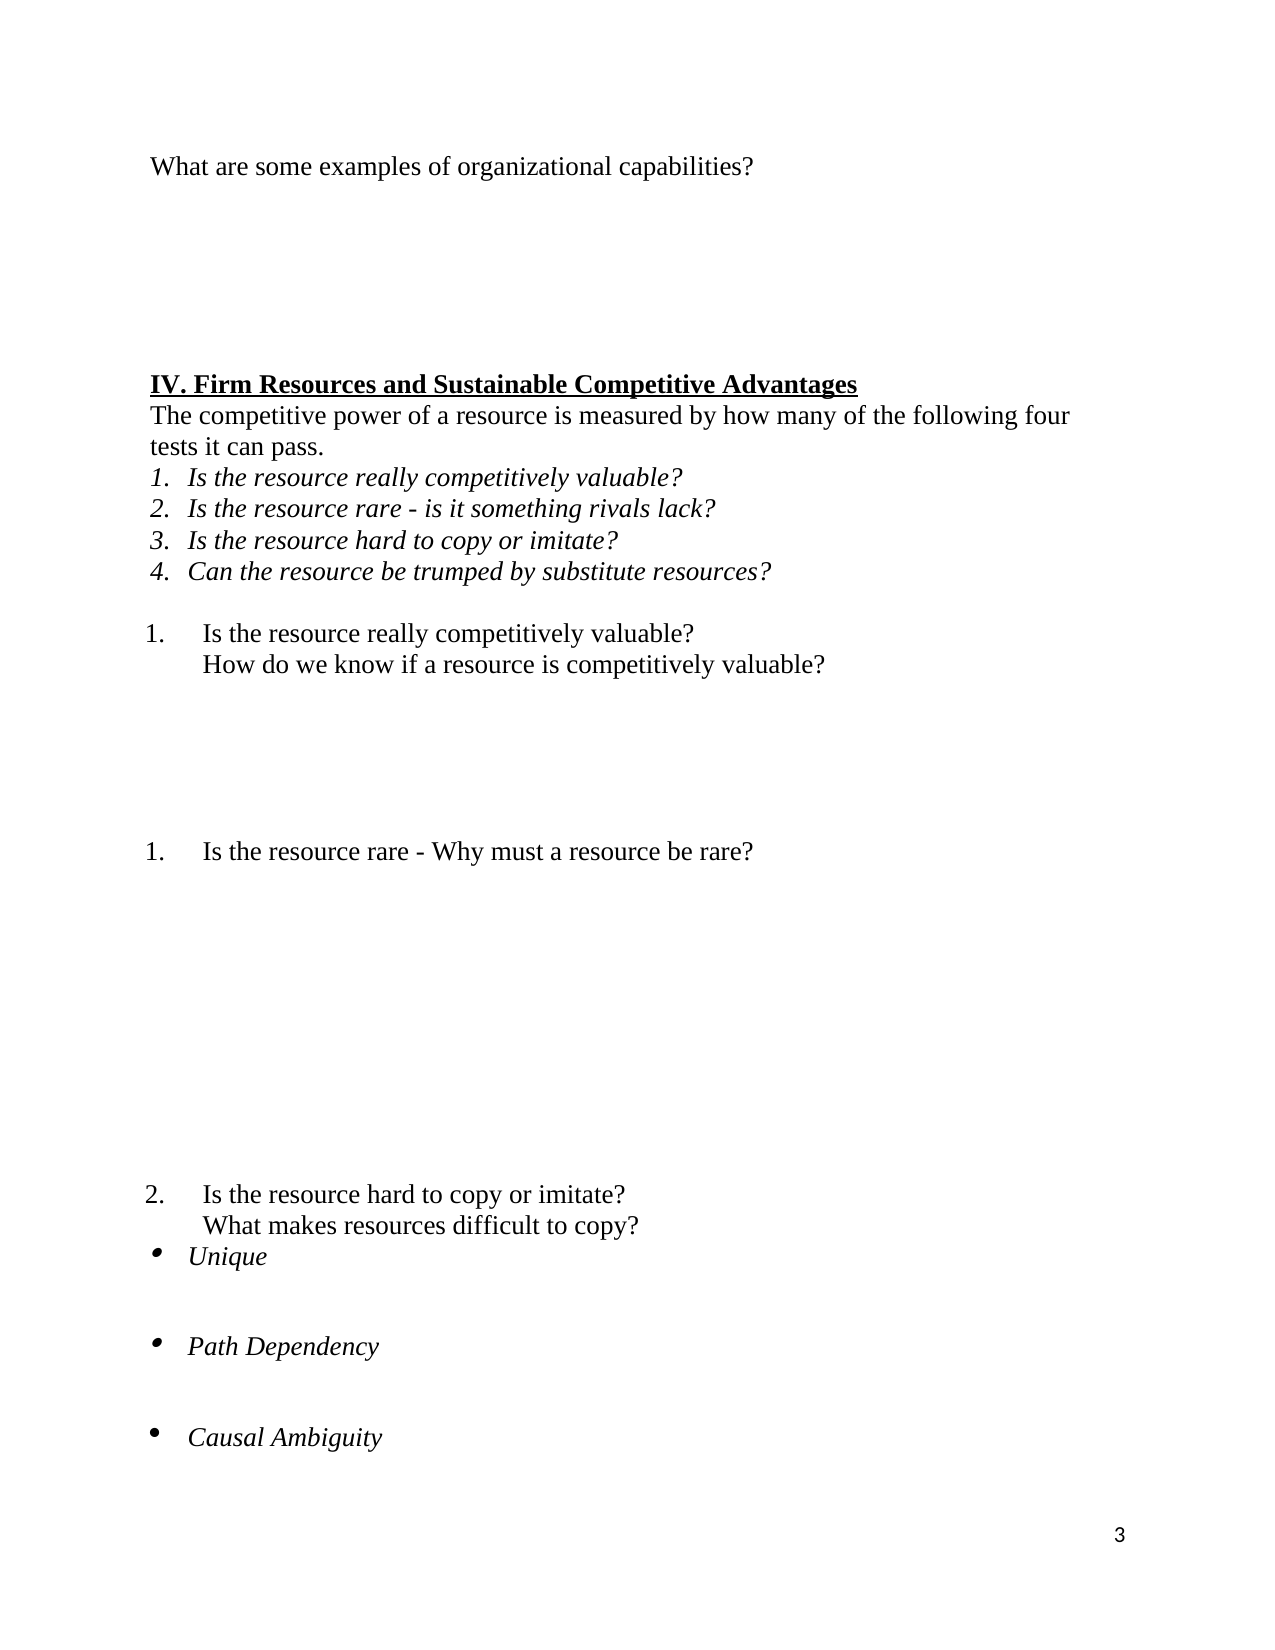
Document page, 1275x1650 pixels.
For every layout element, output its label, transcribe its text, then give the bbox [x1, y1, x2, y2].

list Is the resource really competitively valuable? [150, 461, 1125, 493]
list Is the resource hard to copy or imitate? [150, 524, 1125, 555]
list Is the resource rare - Why must a resource be rare? [165, 835, 1125, 866]
text IV. Firm Resources and Sustainable Competitive Advantages [150, 368, 1125, 399]
list Can the resource be trumped by substitute resources? [150, 555, 1125, 586]
list Causal Ambiguity [150, 1421, 1125, 1480]
text What are some examples of organizational capabilities? [150, 150, 1125, 181]
list Unique [150, 1240, 1125, 1271]
text The competitive power of a resource is measured by how many of the following four tests it can pass. [150, 399, 1125, 461]
list Is the resource hard to copy or imitate? [165, 1178, 1125, 1209]
list Path Dependency [150, 1331, 1125, 1421]
text What makes resources difficult to copy? [202, 1209, 1125, 1240]
list Is the resource rare - is it something rivals lack? [150, 493, 1125, 524]
text How do we know if a resource is competitively valuable? [202, 648, 1125, 679]
list Is the resource really competitively valuable? [165, 617, 1125, 648]
